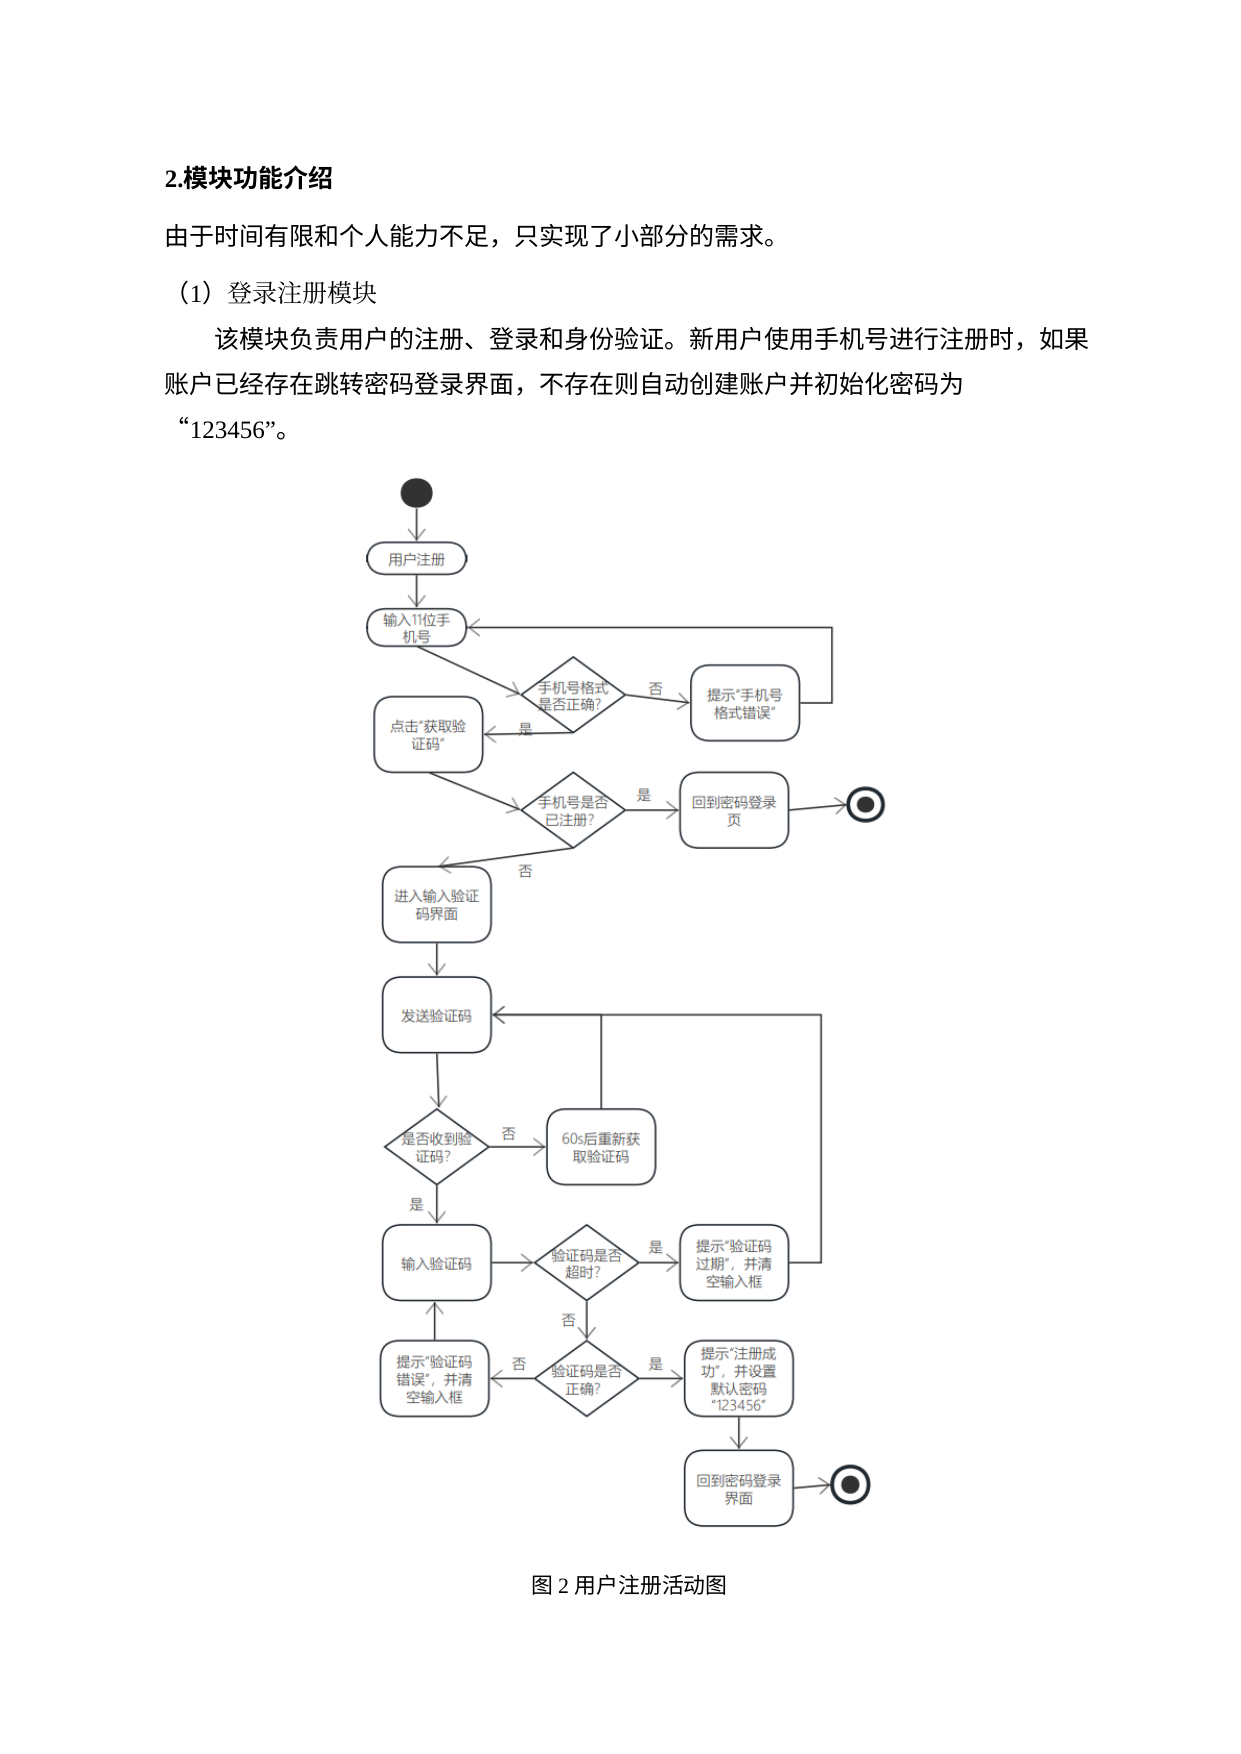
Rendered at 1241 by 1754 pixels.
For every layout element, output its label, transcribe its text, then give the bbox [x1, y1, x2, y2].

text 图2 用户注册活动图 [164, 1568, 1094, 1599]
list （1）登录注册模块 [164, 274, 1094, 310]
list 由于时间有限和个人能力不足，只实现了小部分的需求。 [164, 216, 1094, 252]
list 2.模块功能介绍 [164, 158, 1094, 194]
picture [341, 455, 918, 1549]
text 该模块负责用户的注册、登录和身份验证。新用户使用手机号进行注册时，如果账户已经存在跳转密码登录界面，不存在则自动创建账户并初始化密码为“123456”。 [164, 319, 1094, 446]
